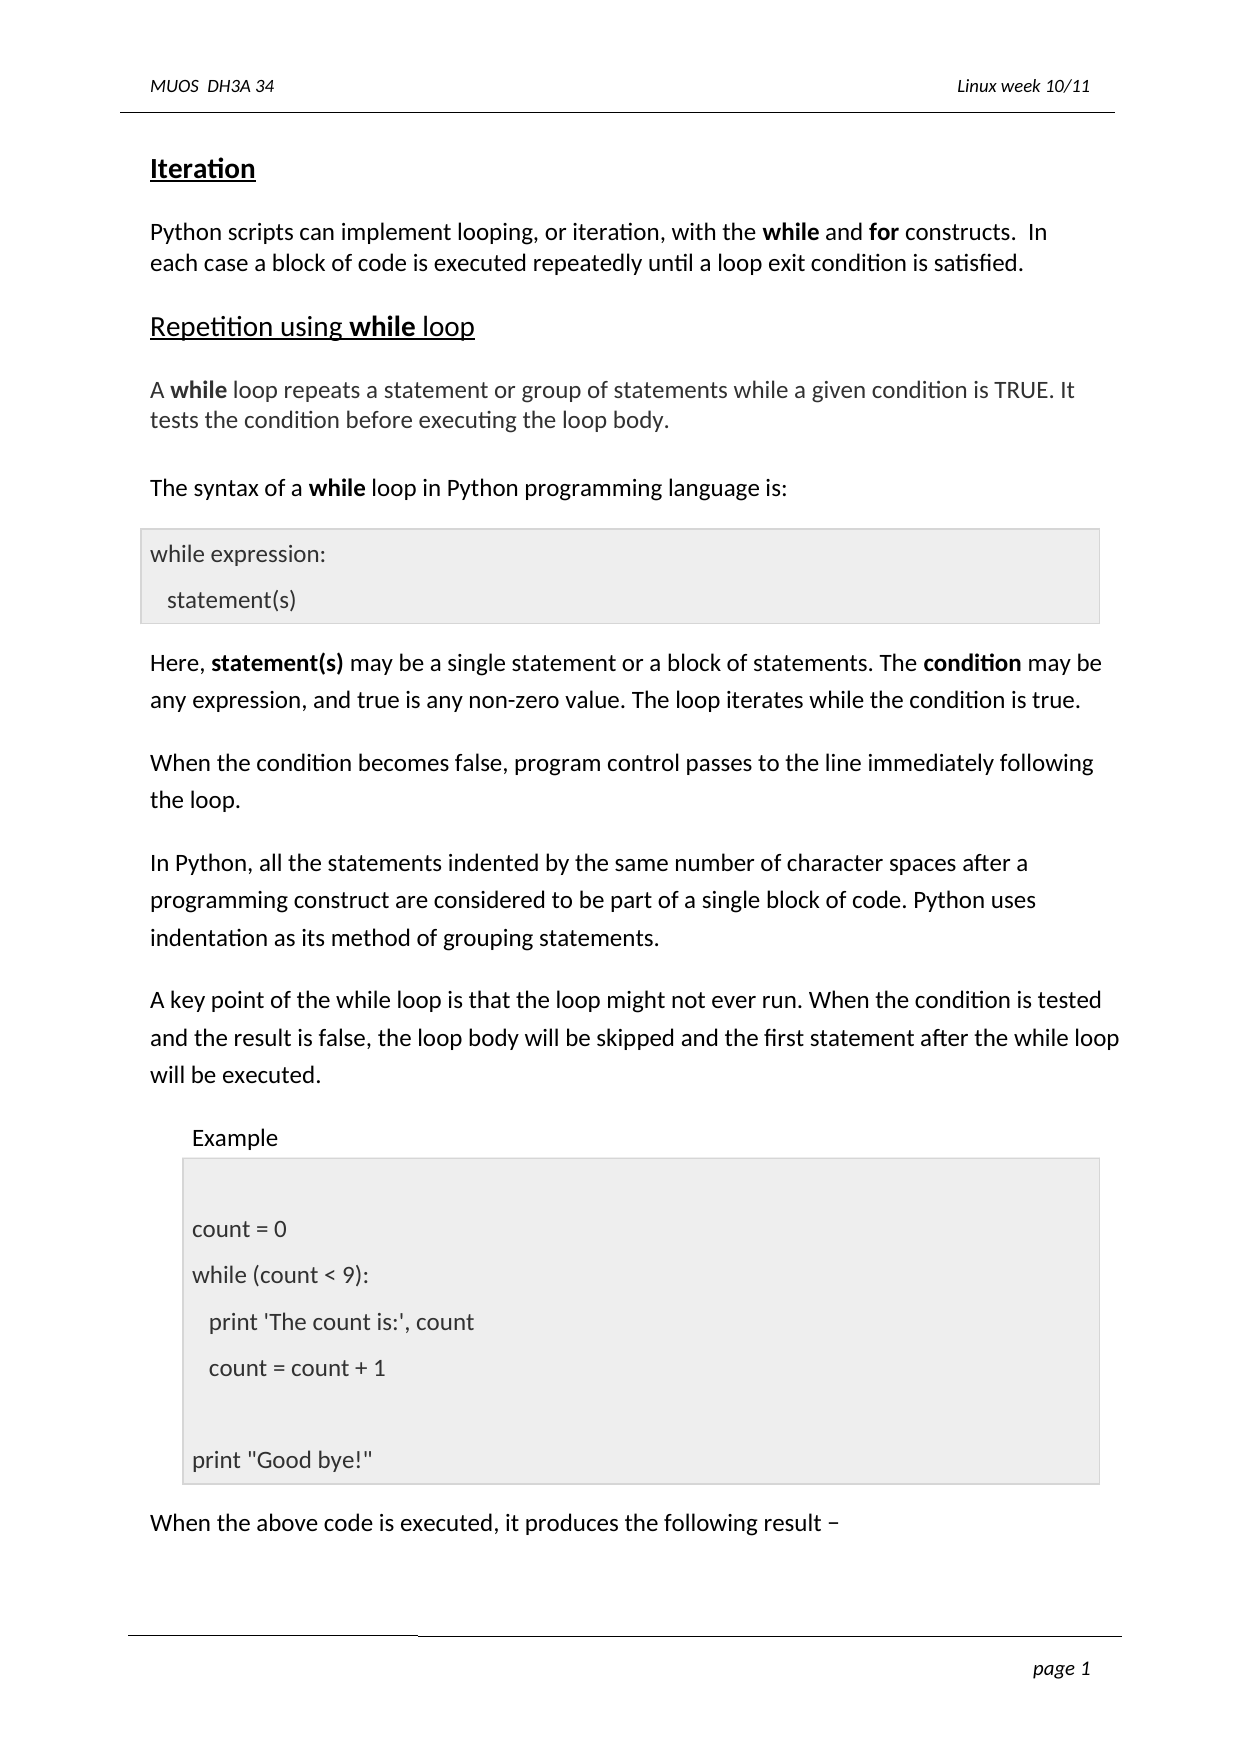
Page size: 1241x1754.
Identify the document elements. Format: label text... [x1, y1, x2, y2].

text When the condition becomes false, program control passes to the line immediately following the loop. [150, 740, 1132, 815]
text Python scripts can implement looping, or iteration, with the while and for constructs. In each case a block of code is executed repeatedly until a loop exit condition is satisfied. [150, 216, 1090, 277]
text while expression: [142, 530, 1099, 568]
text A while loop repeats a statement or group of statements while a given condition is TRUE. It tests the condition before executing the loop body. [150, 374, 1090, 435]
text print "Good bye!" [184, 1434, 1099, 1483]
text while (count < 9): [184, 1250, 1099, 1290]
text statement(s) [142, 574, 1099, 623]
text The syntax of a while loop in Python programming language is: [108, 465, 1132, 503]
text When the above code is executed, it produces the following result − [150, 1500, 1132, 1538]
text count = count + 1 [184, 1342, 1099, 1382]
text A key point of the while loop is that the loop might not ever run. When the condition is tested and the result is false, the loop body will be skipped and the first statement after the while loop will be executed. [150, 977, 1132, 1090]
text print 'The count is:', count [184, 1296, 1099, 1336]
text count = 0 [184, 1204, 1099, 1244]
text In Python, all the statements indented by the same number of character spaces after a programming construct are considered to be part of a single block of code. Python uses indentation as its method of grouping statements. [150, 840, 1132, 952]
text Example [192, 1115, 1132, 1152]
text Here, statement(s) may be a single statement or a block of statements. The condition may be any expression, and true is any non-zero value. The loop iterates while the condition is true. [150, 640, 1132, 715]
text Repetition using while loop [150, 308, 1090, 343]
text Iteration [150, 150, 1090, 186]
